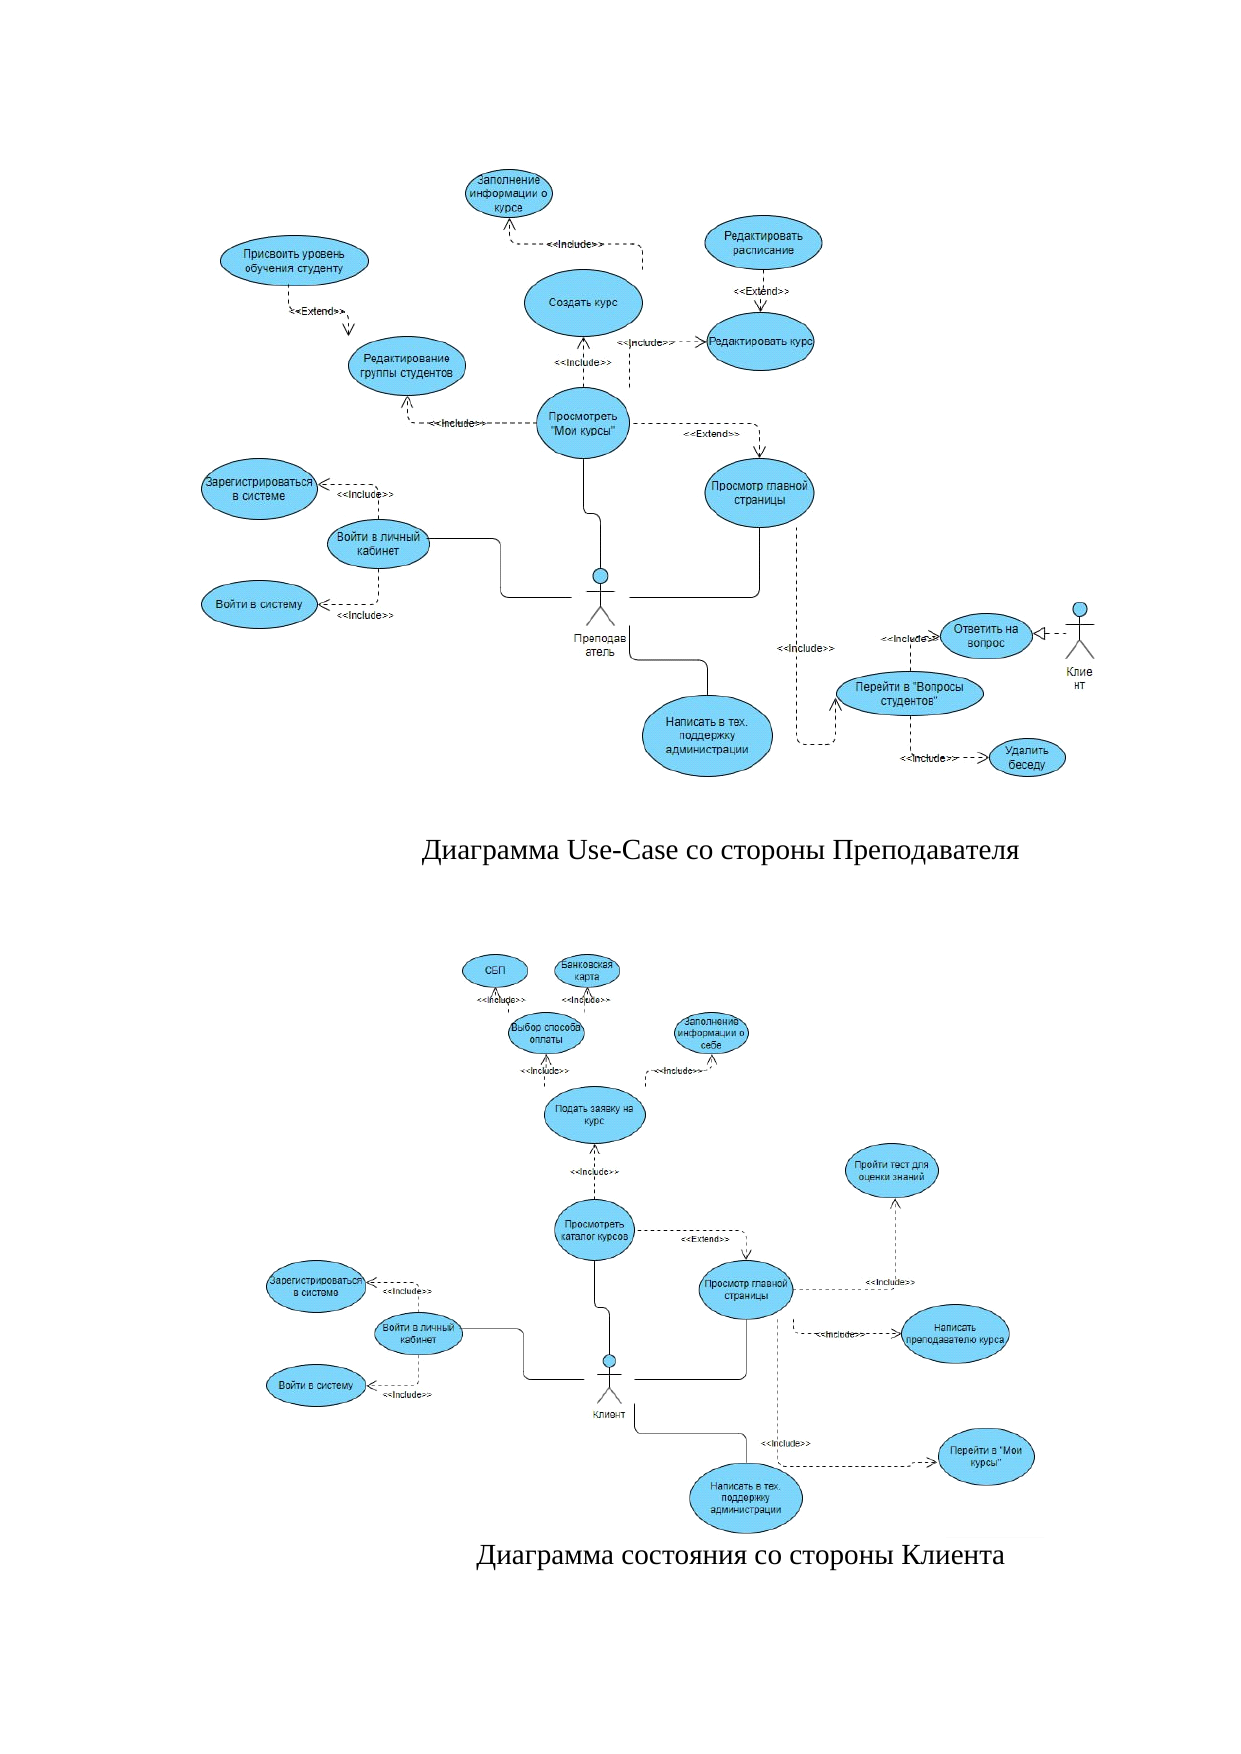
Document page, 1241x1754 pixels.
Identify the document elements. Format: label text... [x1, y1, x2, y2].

picture [177, 918, 1045, 1538]
text Диаграмма Use-Case со стороны Преподавателя [327, 832, 1152, 866]
text Диаграмма состояния со стороны Клиента [177, 1537, 1152, 1571]
picture [177, 118, 1112, 808]
